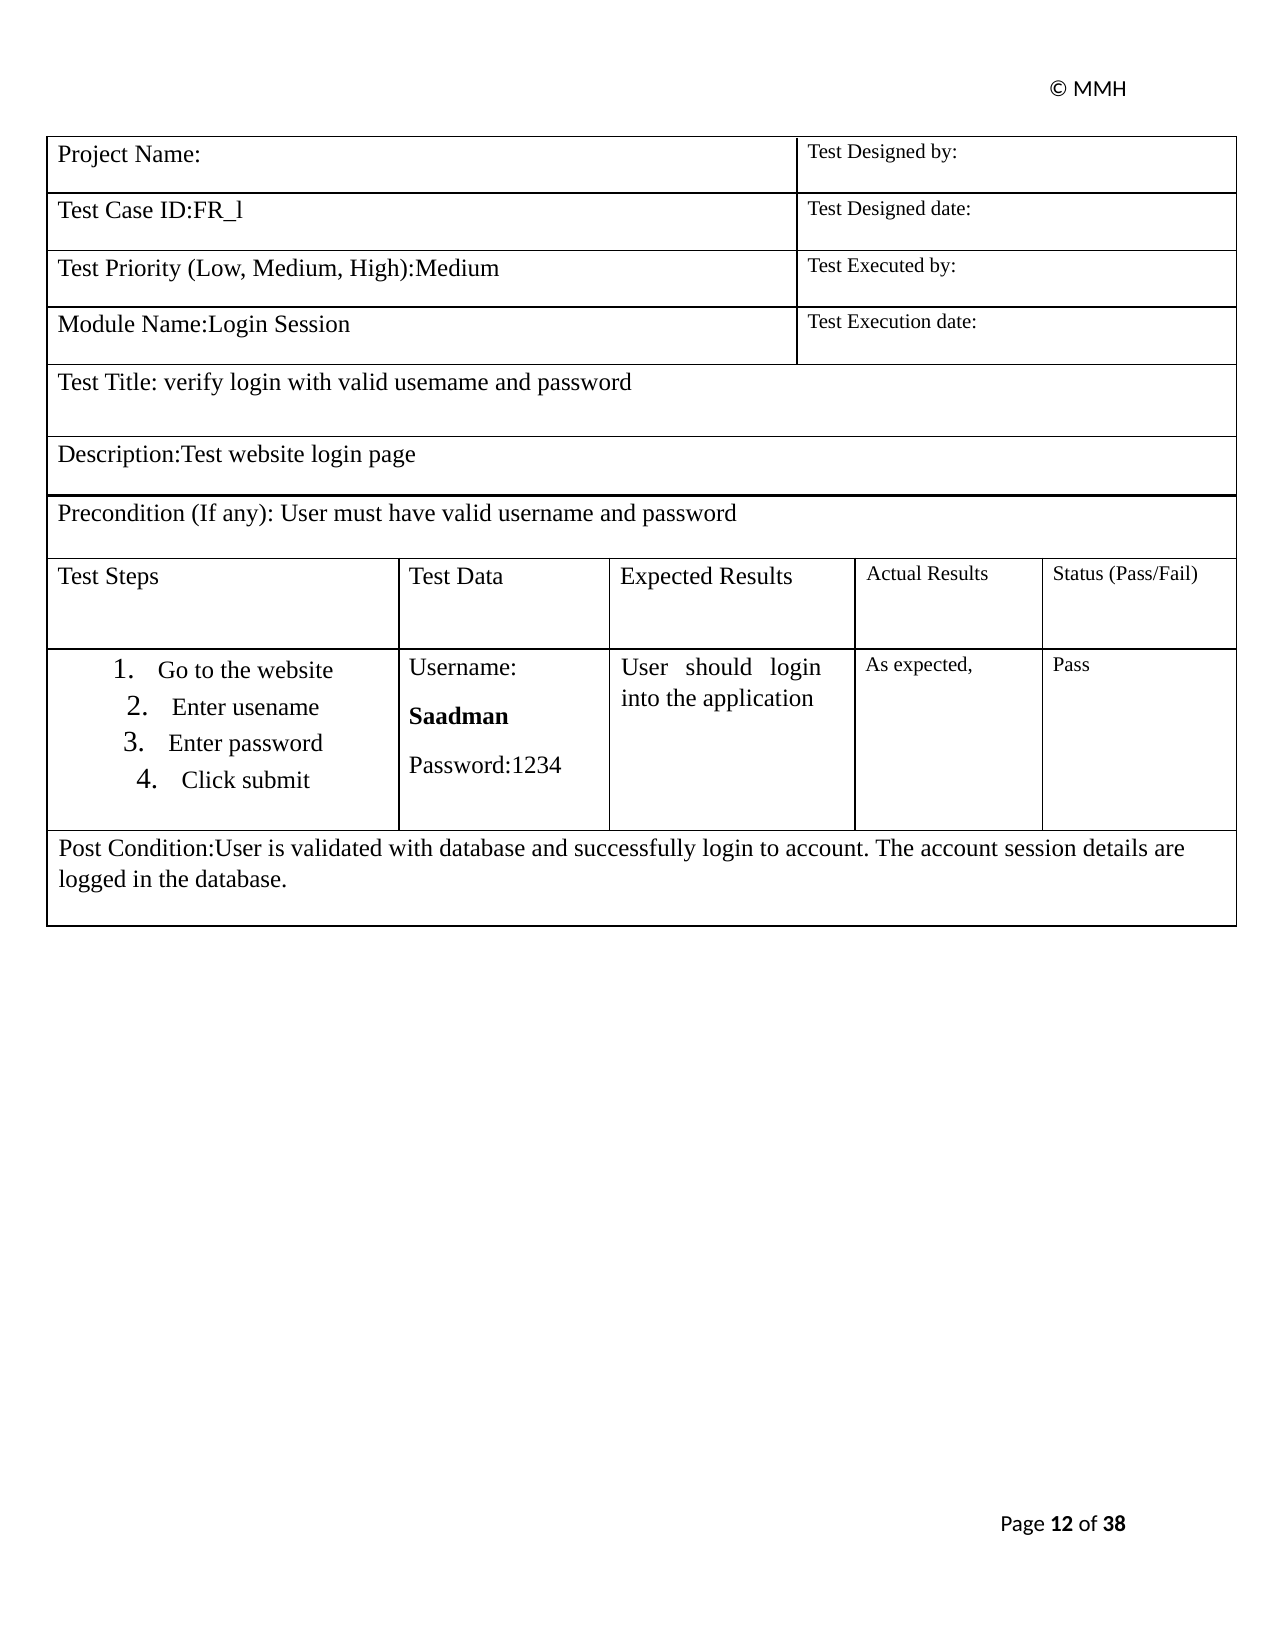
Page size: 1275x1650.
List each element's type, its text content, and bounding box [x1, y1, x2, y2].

table_cell Pass [1043, 650, 1236, 829]
table_cell Module Name:Login Session [48, 308, 796, 364]
table_header Test Designed by: [798, 137, 1236, 192]
table_cell Test Title: verify login with valid usemame and password [48, 365, 1236, 436]
table_cell Test Designed date: [798, 194, 1236, 250]
table_cell Post Condition:User is validated with database and successfully login to account. The account session details are logged in the database. [48, 831, 1236, 925]
table_cell Test Steps [48, 559, 398, 648]
table_cell As expected, [856, 650, 1042, 829]
table_header Project Name: [48, 137, 797, 192]
table_cell Go to the website Enter usename Enter password Click submit [48, 650, 398, 829]
table_cell Test Executed by: [798, 251, 1236, 306]
table_cell Test Priority (Low, Medium, High):Medium [48, 251, 796, 306]
table_cell Description:Test website login page [48, 437, 1236, 493]
table_cell Username: Saadman Password:1234 [400, 650, 609, 829]
table_cell Test Case ID:FR_l [48, 194, 796, 250]
table_cell User should login into the application [610, 650, 854, 829]
table_cell Actual Results [856, 559, 1042, 648]
table_cell Test Execution date: [798, 308, 1236, 364]
table_cell Test Data [400, 559, 609, 648]
table_cell Expected Results [610, 559, 854, 648]
table_cell Status (Pass/Fail) [1043, 559, 1236, 648]
table_cell Precondition (If any): User must have valid username and password [48, 497, 1236, 558]
